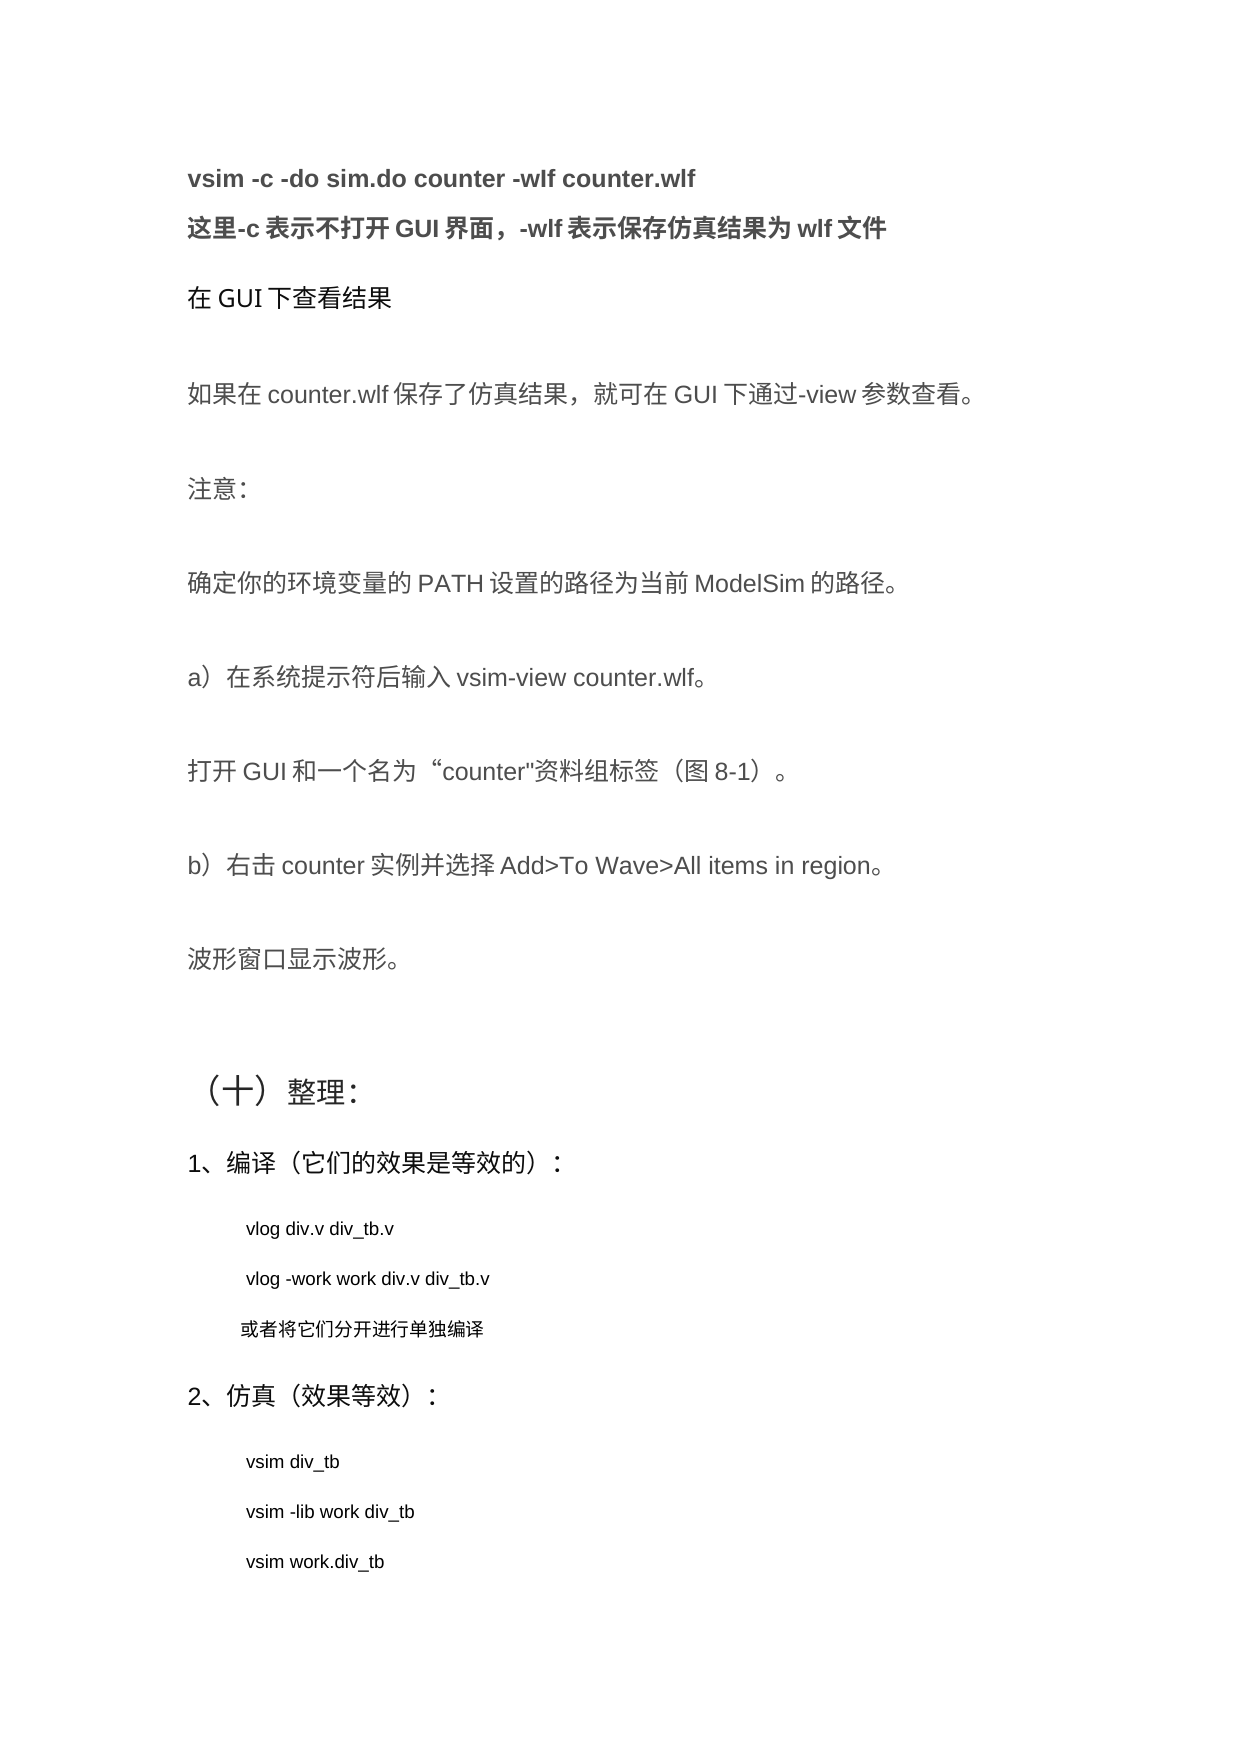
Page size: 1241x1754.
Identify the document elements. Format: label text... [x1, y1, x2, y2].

subtitle 在GUI下查看结果 [187, 264, 1053, 329]
subtitle 整理： [187, 1056, 1053, 1121]
text vsim div_tb [187, 1446, 1053, 1478]
text vlog div.v div_tb.v [187, 1212, 1053, 1245]
text vsim -lib work div_tb [187, 1496, 1053, 1528]
subtitle 1、编译（它们的效果是等效的）： [187, 1129, 1053, 1194]
text a）在系统提示符后输入vsim-view counter.wlf。 [187, 643, 1053, 708]
subtitle 2、仿真（效果等效）： [187, 1362, 1053, 1427]
text 如果在counter.wlf保存了仿真结果，就可在GUI下通过-view参数查看。 [187, 361, 1053, 426]
text 这里-c表示不打开GUI界面，-wlf表示保存仿真结果为wlf文件 [187, 194, 1053, 259]
text vsim work.div_tb [187, 1545, 1053, 1578]
text 确定你的环境变量的PATH设置的路径为当前ModelSim的路径。 [187, 549, 1053, 614]
text b）右击counter实例并选择Add>To Wave>All items in region。 [187, 831, 1053, 896]
text 波形窗口显示波形。 [187, 926, 1053, 991]
text 打开GUI和一个名为“counter"资料组标签（图8-1）。 [187, 737, 1053, 802]
text 或者将它们分开进行单独编译 [187, 1312, 1053, 1344]
text 注意： [187, 455, 1053, 520]
text vsim -c -do sim.do counter -wIf counter.wlf [187, 162, 1053, 194]
text vlog -work work div.v div_tb.v [187, 1262, 1053, 1295]
